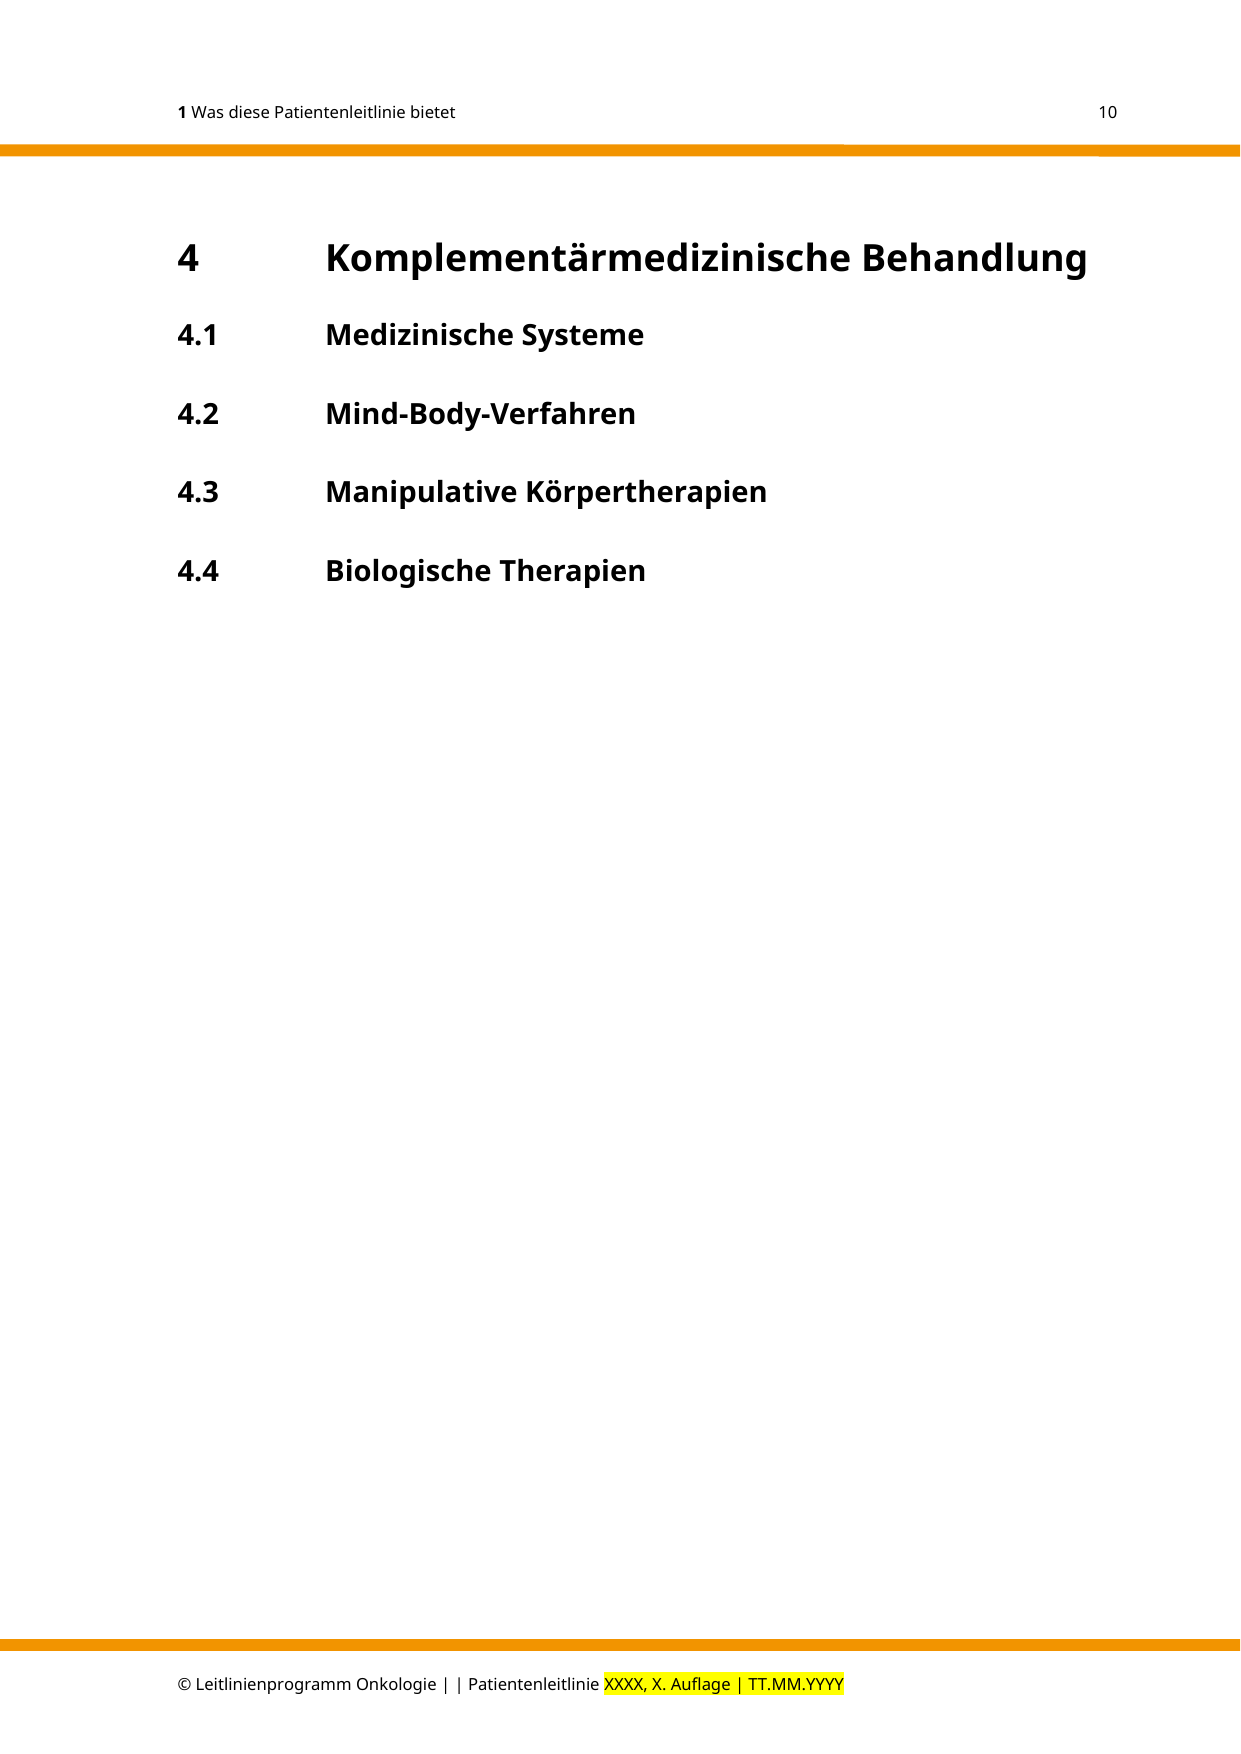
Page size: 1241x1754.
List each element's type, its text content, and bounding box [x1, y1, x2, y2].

subtitle Biologische Therapien [177, 551, 1122, 590]
subtitle Manipulative Körpertherapien [177, 472, 1122, 511]
subtitle Komplementärmedizinische Behandlung [177, 232, 1122, 283]
subtitle Mind-Body-Verfahren [177, 393, 1122, 433]
subtitle Medizinische Systeme [177, 314, 1122, 354]
